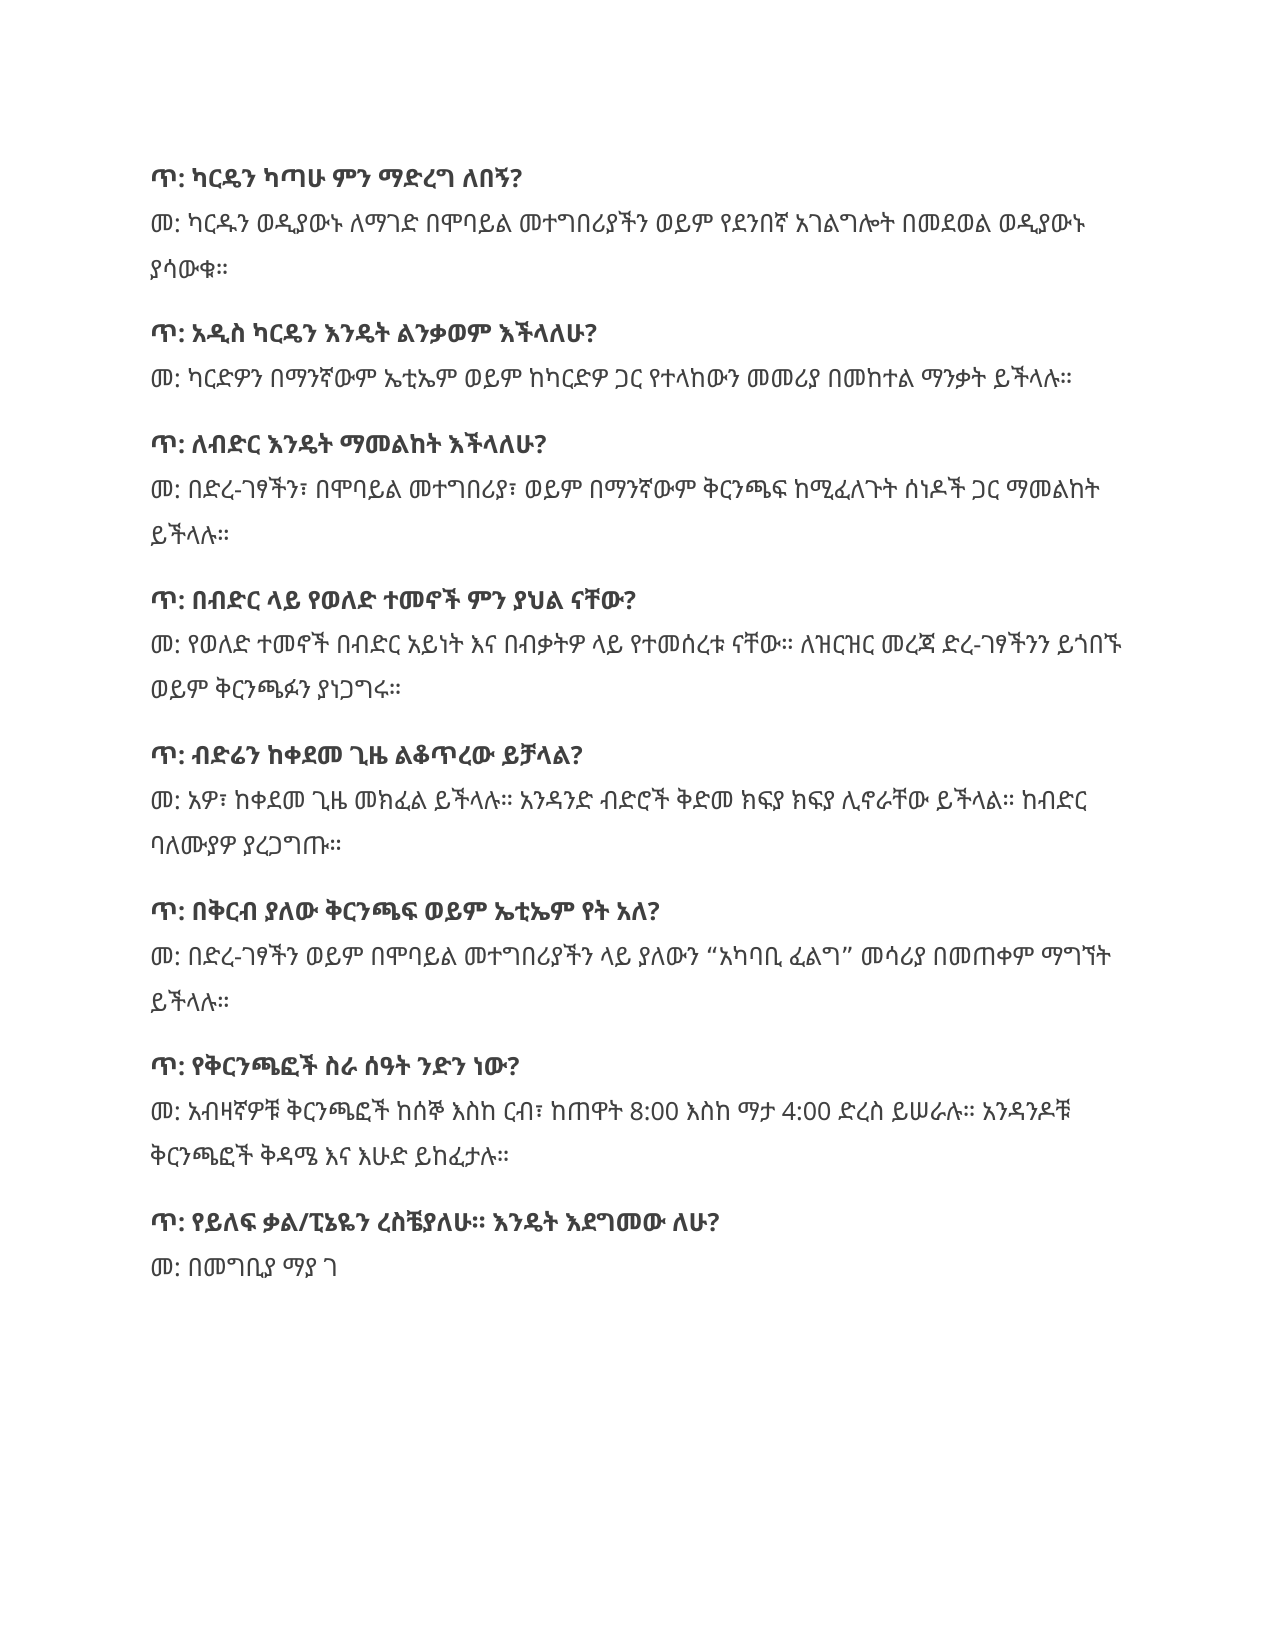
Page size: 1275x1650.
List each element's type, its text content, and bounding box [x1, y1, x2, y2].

text ጥ: ካርዴን ካጣሁ ምን ማድረግ ለበኝ? መ: ካርዱን ወዲያውኑ ለማገድ በሞባይል መተግበሪያችን ወይም የደንበኛ አገልግሎት በመደወል ወዲያውኑ ያሳውቁ። [150, 150, 1125, 284]
text ጥ: ብድሬን ከቀደመ ጊዜ ልቆጥረው ይቻላል? መ: አዎ፣ ከቀደመ ጊዜ መክፈል ይችላሉ። አንዳንድ ብድሮች ቅድመ ክፍያ ክፍያ ሊኖራቸው ይችላል። ከብድር ባለሙያዎ ያረጋግጡ። [150, 727, 1125, 861]
text ጥ: የቅርንጫፎች ስራ ሰዓት ንድን ነው? መ: አብዛኛዎቹ ቅርንጫፎች ከሰኞ እስከ ርብ፣ ከጠዋት 8:00 እስከ ማታ 4:00 ድረስ ይሠራሉ። አንዳንዶቹ ቅርንጫፎች ቅዳሜ እና እሁድ ይከፈታሉ። [150, 1038, 1125, 1172]
text ጥ: ለብድር እንዴት ማመልከት እችላለሁ? መ: በድረ-ገፃችን፣ በሞባይል መተግበሪያ፣ ወይም በማንኛውም ቅርንጫፍ ከሚፈለጉት ሰነዶች ጋር ማመልከት ይችላሉ። [150, 416, 1125, 550]
text ጥ: የይለፍ ቃል/ፒኔዬን ረስቼያለሁ። እንዴት እደግመው ለሁ? መ: በመግቢያ ማያ ገ [150, 1194, 1125, 1283]
text ጥ: በብድር ላይ የወለድ ተመኖች ምን ያህል ናቸው? መ: የወለድ ተመኖች በብድር አይነት እና በብቃትዎ ላይ የተመሰረቱ ናቸው። ለዝርዝር መረጃ ድረ-ገፃችንን ይጎበኙ ወይም ቅርንጫፉን ያነጋግሩ። [150, 572, 1125, 706]
text ጥ: በቅርብ ያለው ቅርንጫፍ ወይም ኤቲኤም የት አለ? መ: በድረ-ገፃችን ወይም በሞባይል መተግበሪያችን ላይ ያለውን “አካባቢ ፈልግ” መሳሪያ በመጠቀም ማግኘት ይችላሉ። [150, 883, 1125, 1017]
text ጥ: አዲስ ካርዴን እንዴት ልንቃወም እችላለሁ? መ: ካርድዎን በማንኛውም ኤቲኤም ወይም ከካርድዎ ጋር የተላከውን መመሪያ በመከተል ማንቃት ይችላሉ። [150, 306, 1125, 395]
